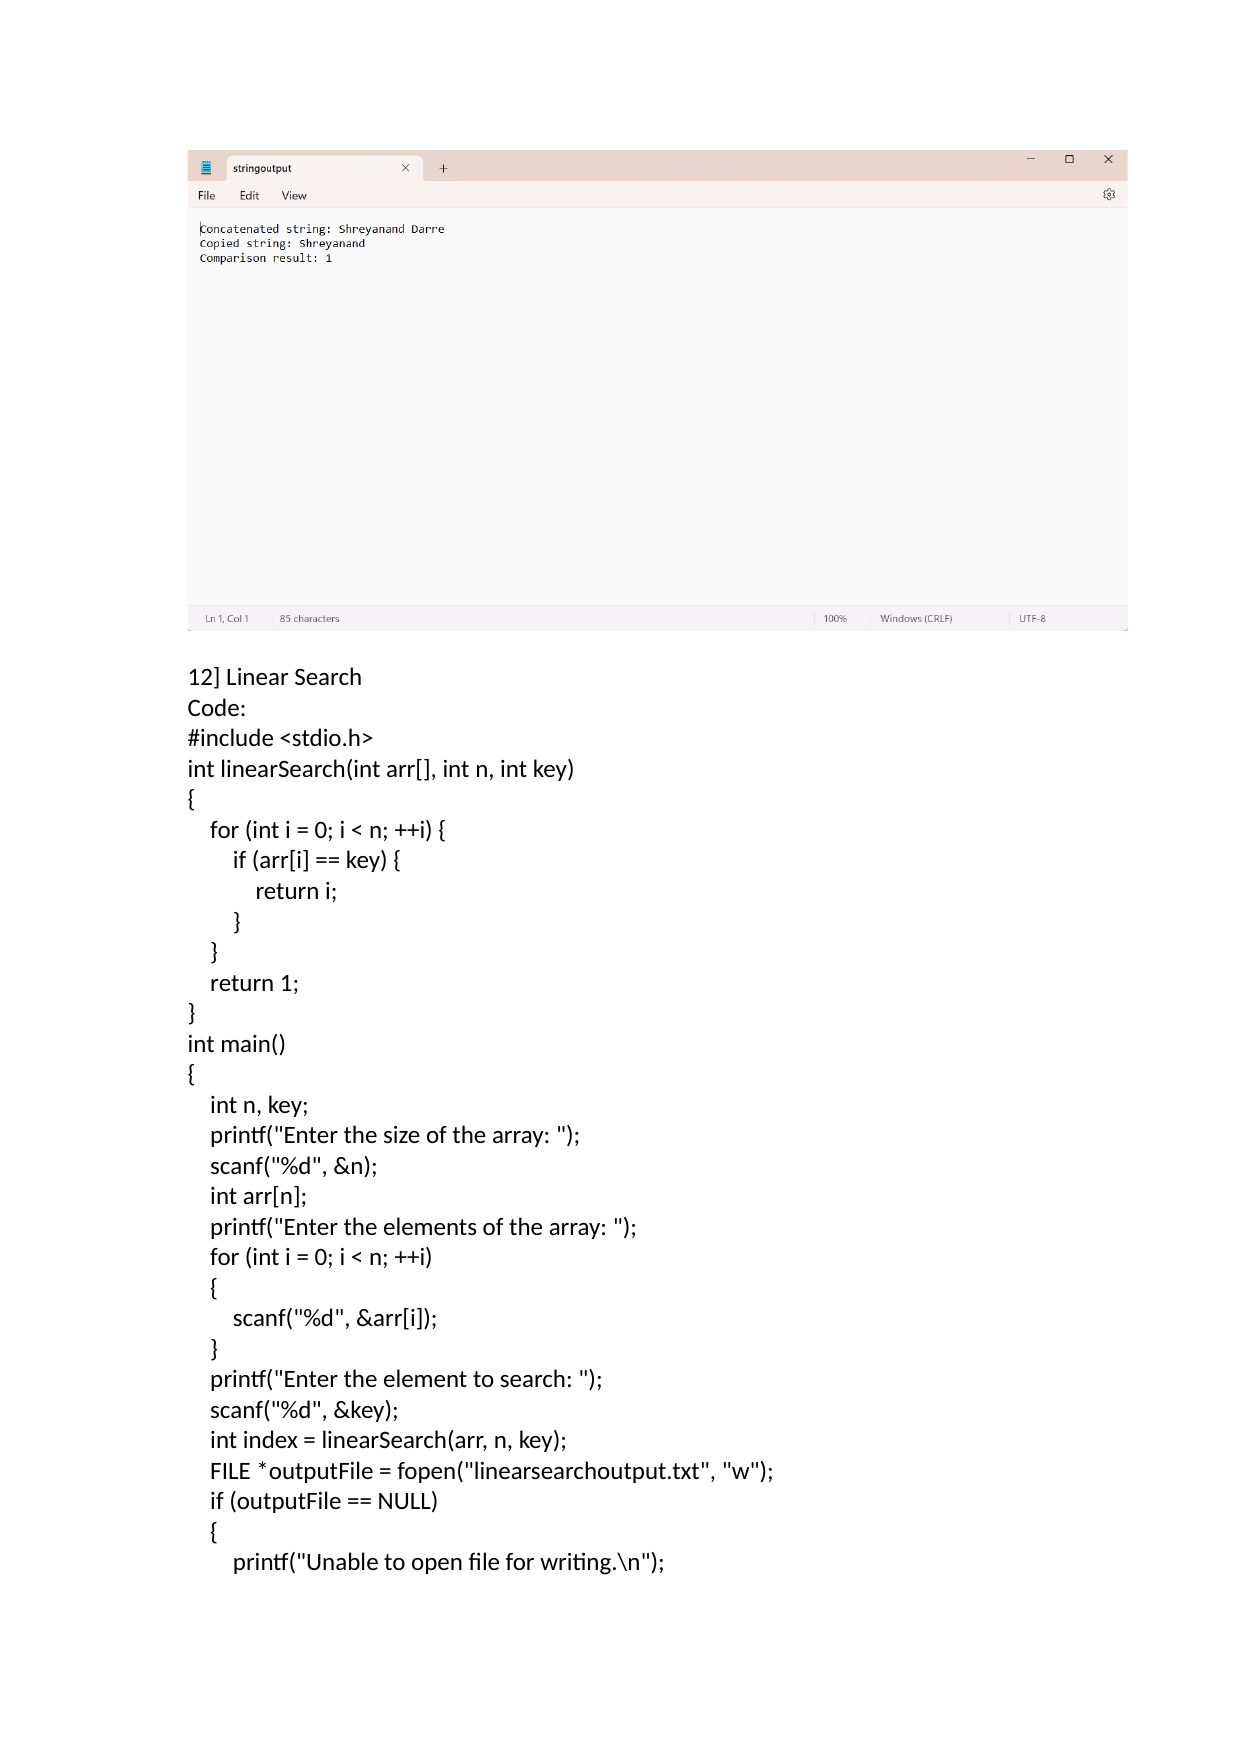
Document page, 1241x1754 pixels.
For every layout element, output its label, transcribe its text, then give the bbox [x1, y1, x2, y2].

text 12] Linear Search [187, 661, 1090, 692]
text scanf("%d", &key); [187, 1394, 1090, 1424]
text } [187, 936, 1090, 967]
text } [187, 1333, 1090, 1363]
text scanf("%d", &arr[i]); [187, 1302, 1090, 1333]
text { [187, 1272, 1090, 1302]
text if (arr[i] == key) { [187, 844, 1090, 875]
text for (int i = 0; i < n; ++i) [187, 1241, 1090, 1272]
text int arr[n]; [187, 1180, 1090, 1211]
text FILE *outputFile = fopen("linearsearchoutput.txt", "w"); [187, 1455, 1090, 1486]
text int main() [187, 1028, 1090, 1058]
picture [187, 150, 1128, 631]
text printf("Enter the size of the array: "); [187, 1119, 1090, 1150]
text Code: [187, 692, 1090, 722]
text int n, key; [187, 1089, 1090, 1119]
text int linearSearch(int arr[], int n, int key) [187, 753, 1090, 783]
text scanf("%d", &n); [187, 1150, 1090, 1180]
text } [187, 906, 1090, 936]
text for (int i = 0; i < n; ++i) { [187, 814, 1090, 844]
text printf("Unable to open file for writing.\n"); [187, 1547, 1090, 1577]
text { [187, 1516, 1090, 1547]
text printf("Enter the elements of the array: "); [187, 1211, 1090, 1241]
text } [187, 997, 1090, 1028]
text return i; [187, 875, 1090, 906]
text #include <stdio.h> [187, 722, 1090, 753]
text return 1; [187, 967, 1090, 997]
text if (outputFile == NULL) [187, 1486, 1090, 1516]
text printf("Enter the element to search: "); [187, 1363, 1090, 1394]
text { [187, 1058, 1090, 1089]
text int index = linearSearch(arr, n, key); [187, 1424, 1090, 1455]
text { [187, 783, 1090, 814]
